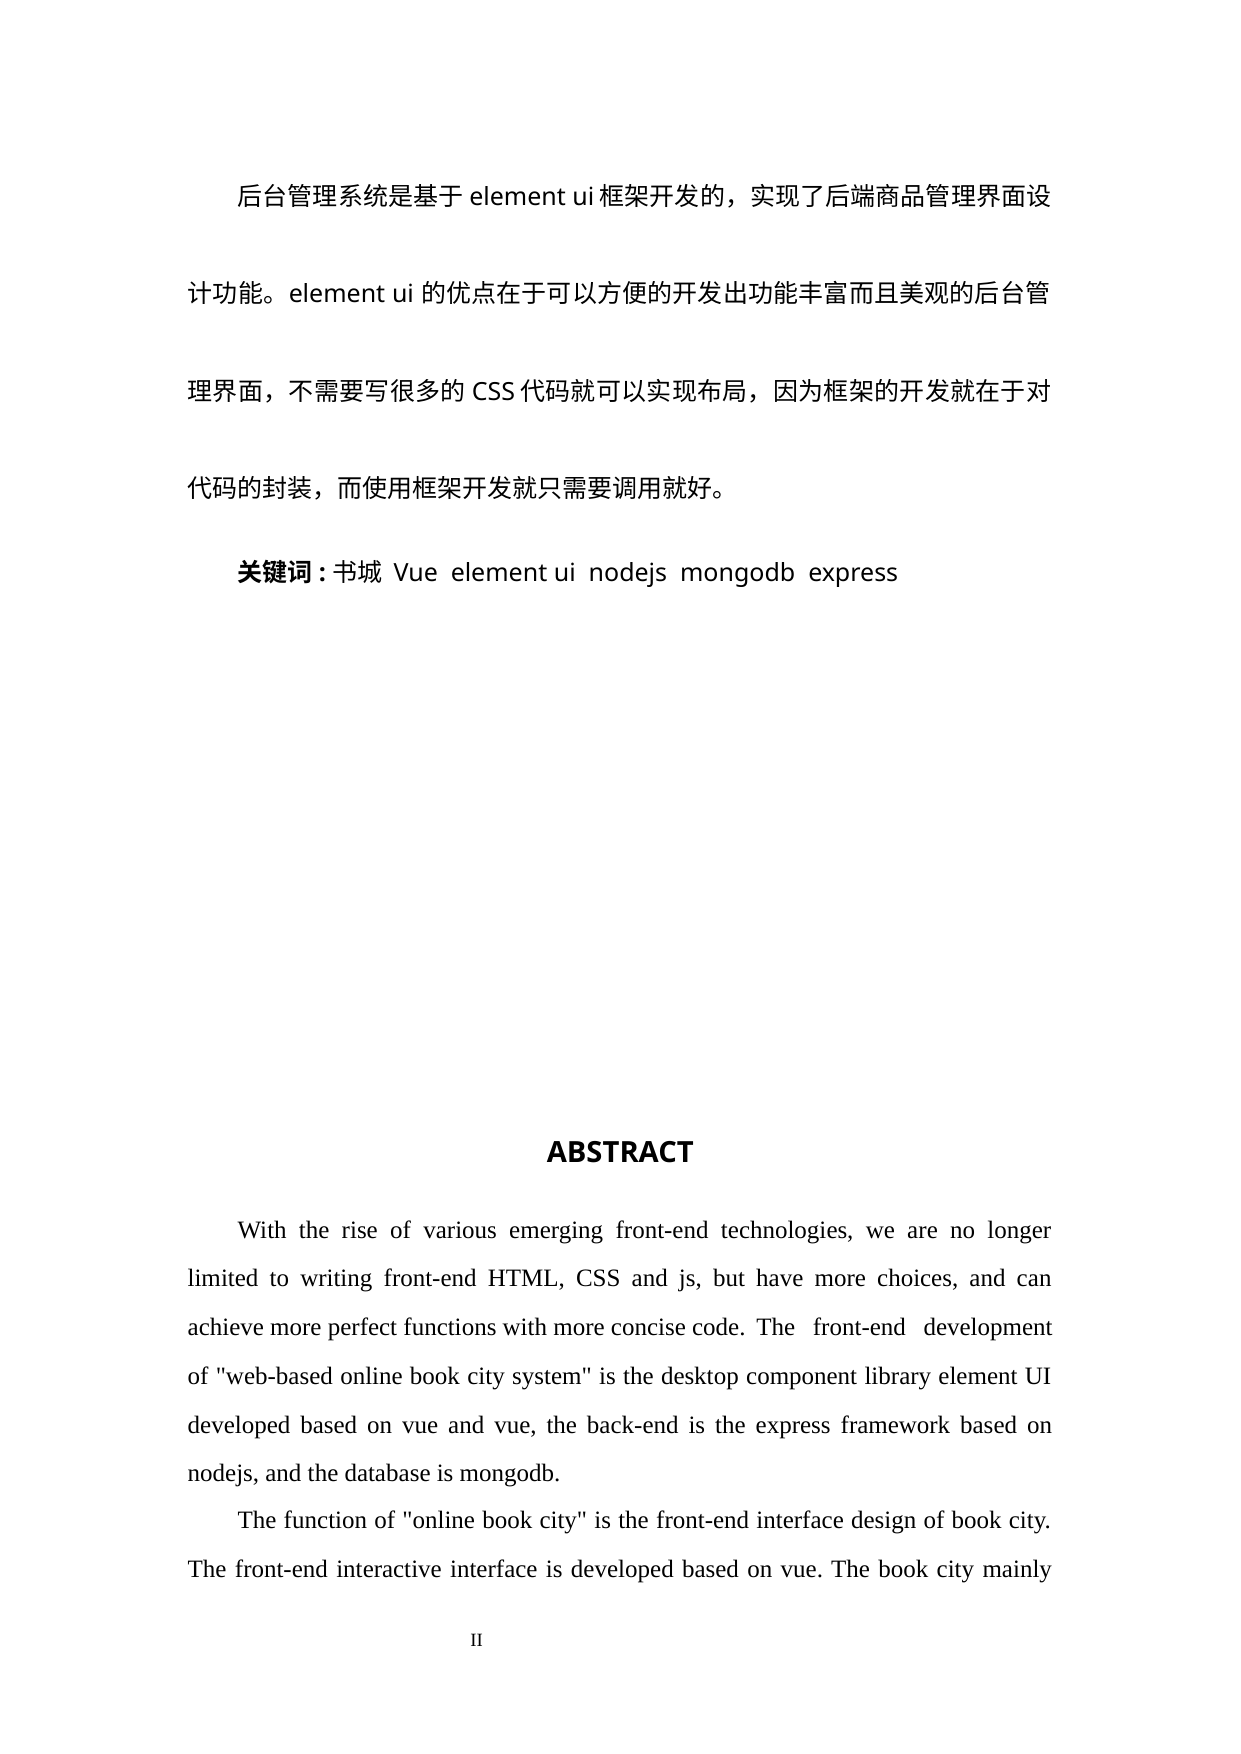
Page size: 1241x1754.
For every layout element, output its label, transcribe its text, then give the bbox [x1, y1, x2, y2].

text With the rise of various emerging front-end technologies, we are no longer limited to writing front-end HTML, CSS and js, but have more choices, and can achieve more perfect functions with more concise code. The front-end development of "web-based online book city system" is the desktop component library element UI developed based on vue and vue, the back-end is the express framework based on nodejs, and the database is mongodb. [187, 1213, 1053, 1489]
subtitle ABSTRACT [187, 1119, 1053, 1184]
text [187, 1503, 1053, 1585]
text 后台管理系统是基于element ui框架开发的，实现了后端商品管理界面设计功能。element ui 的优点在于可以方便的开发出功能丰富而且美观的后台管理界面，不需要写很多的CSS代码就可以实现布局，因为框架的开发就在于对代码的封装，而使用框架开发就只需要调用就好。 [187, 162, 1053, 519]
text 关键词 : 书城 Vue element ui nodejs mongodb express [187, 538, 1053, 603]
